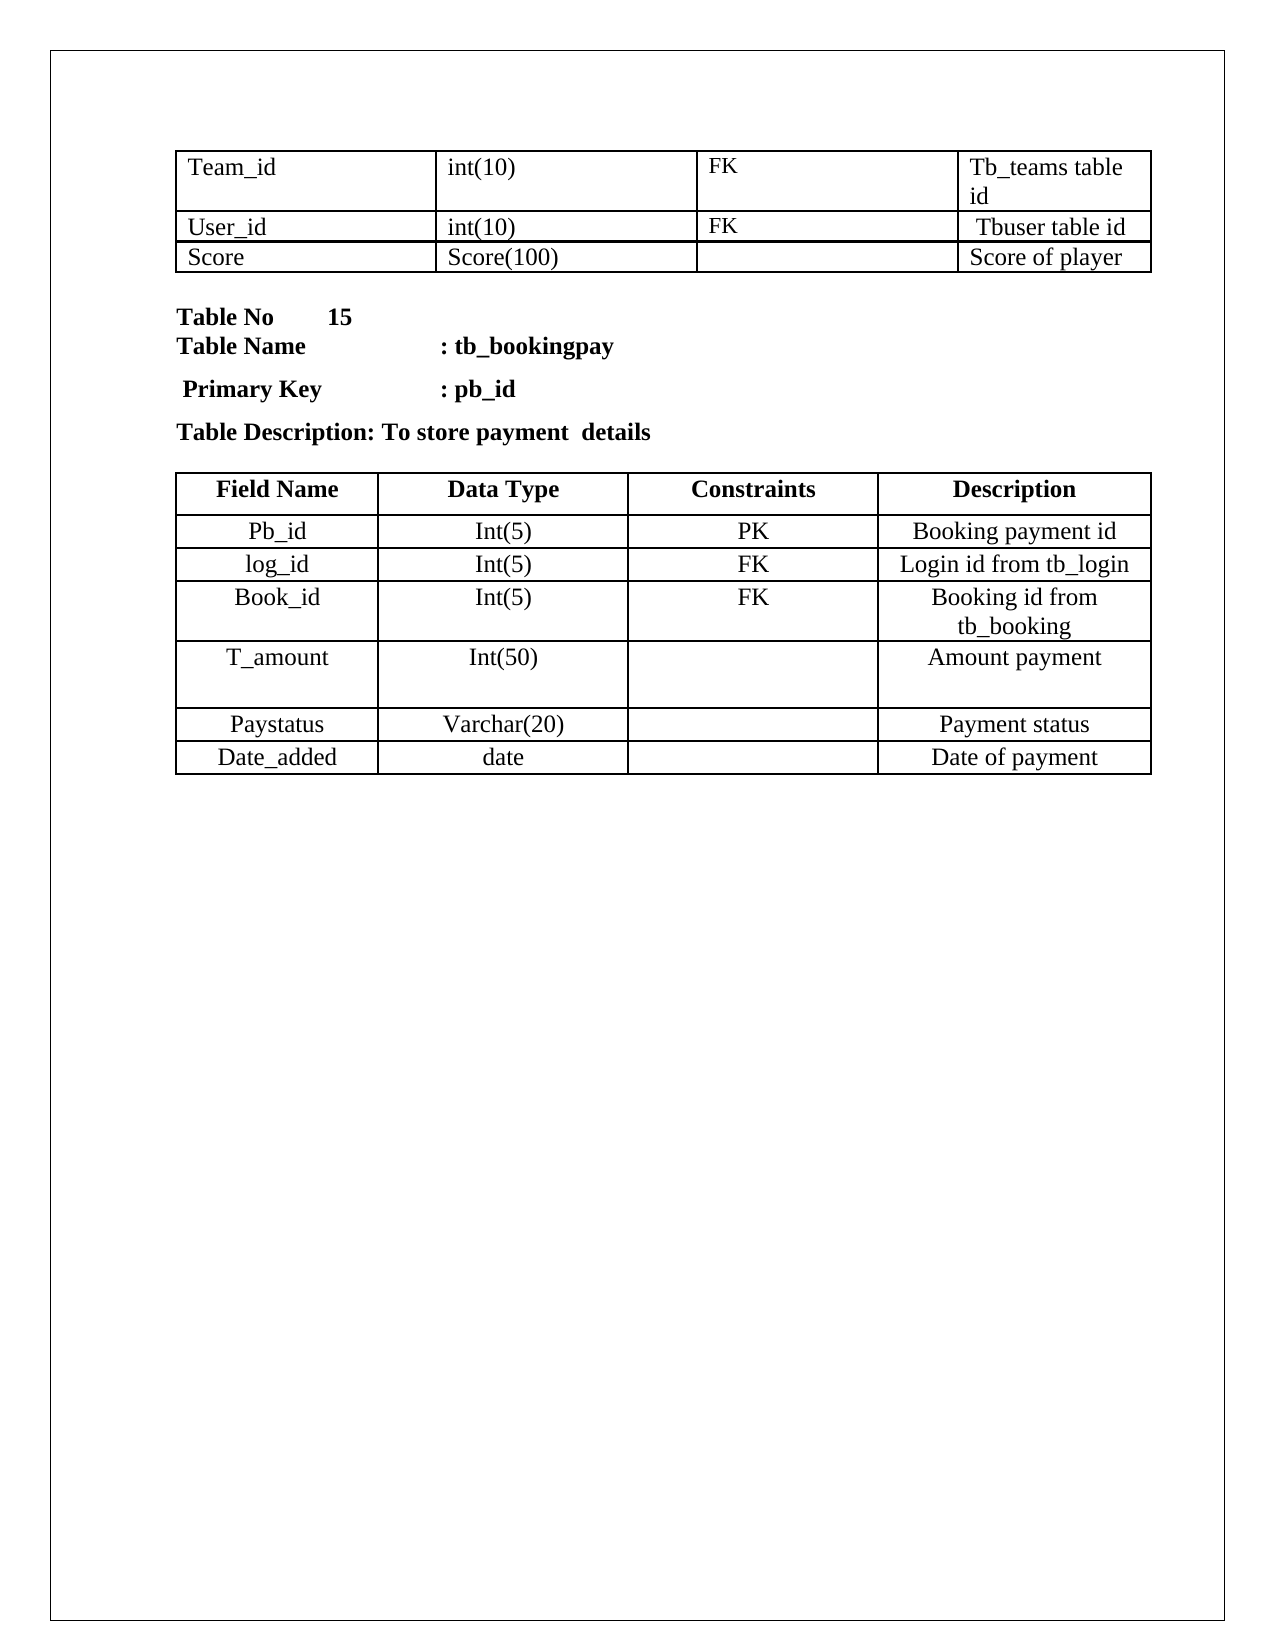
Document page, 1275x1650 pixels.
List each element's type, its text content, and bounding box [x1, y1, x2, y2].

table_cell PK [629, 516, 877, 547]
table_header Constraints [629, 474, 877, 514]
table_cell Book_id [177, 582, 377, 639]
table_cell T_amount [177, 642, 377, 707]
text Primary Key : pb_id [176, 374, 1206, 403]
table_cell Date of payment [879, 742, 1150, 772]
table_cell Booking id from tb_booking [879, 582, 1150, 639]
table_cell Booking payment id [879, 516, 1150, 547]
table_cell Score [177, 243, 435, 271]
table_cell log_id [177, 549, 377, 580]
table_cell User_id [177, 212, 435, 240]
table_cell [629, 709, 877, 739]
table_cell Amount payment [879, 642, 1150, 707]
table_cell Tb_teams table id [959, 152, 1150, 209]
table_cell Payment status [879, 709, 1150, 739]
table_cell [698, 243, 957, 271]
table_cell Score(100) [437, 243, 696, 271]
table_cell Date_added [177, 742, 377, 772]
table_cell Pb_id [177, 516, 377, 547]
table_cell Paystatus [177, 709, 377, 739]
table_cell Team_id [177, 152, 435, 209]
table_cell [629, 742, 877, 772]
text Table No 15 [176, 302, 1206, 331]
text Table Description: To store payment details [176, 417, 1206, 446]
table_cell date [379, 742, 627, 772]
table_cell FK [698, 152, 957, 209]
table_cell Tbuser table id [959, 212, 1150, 240]
table_cell Int(5) [379, 549, 627, 580]
text Table Name : tb_bookingpay [176, 331, 1206, 359]
table_header Field Name [177, 474, 377, 514]
table_header Description [879, 474, 1150, 514]
table_cell FK [629, 549, 877, 580]
table_cell [629, 642, 877, 707]
table_cell Varchar(20) [379, 709, 627, 739]
table_cell Login id from tb_login [879, 549, 1150, 580]
table_cell int(10) [437, 152, 696, 209]
table_header Data Type [379, 474, 627, 514]
table_cell Int(5) [379, 582, 627, 639]
table_cell int(10) [437, 212, 696, 240]
table_cell Int(5) [379, 516, 627, 547]
table_cell FK [698, 212, 957, 240]
table_cell Score of player [959, 243, 1150, 271]
table_cell FK [629, 582, 877, 639]
table_cell Int(50) [379, 642, 627, 707]
